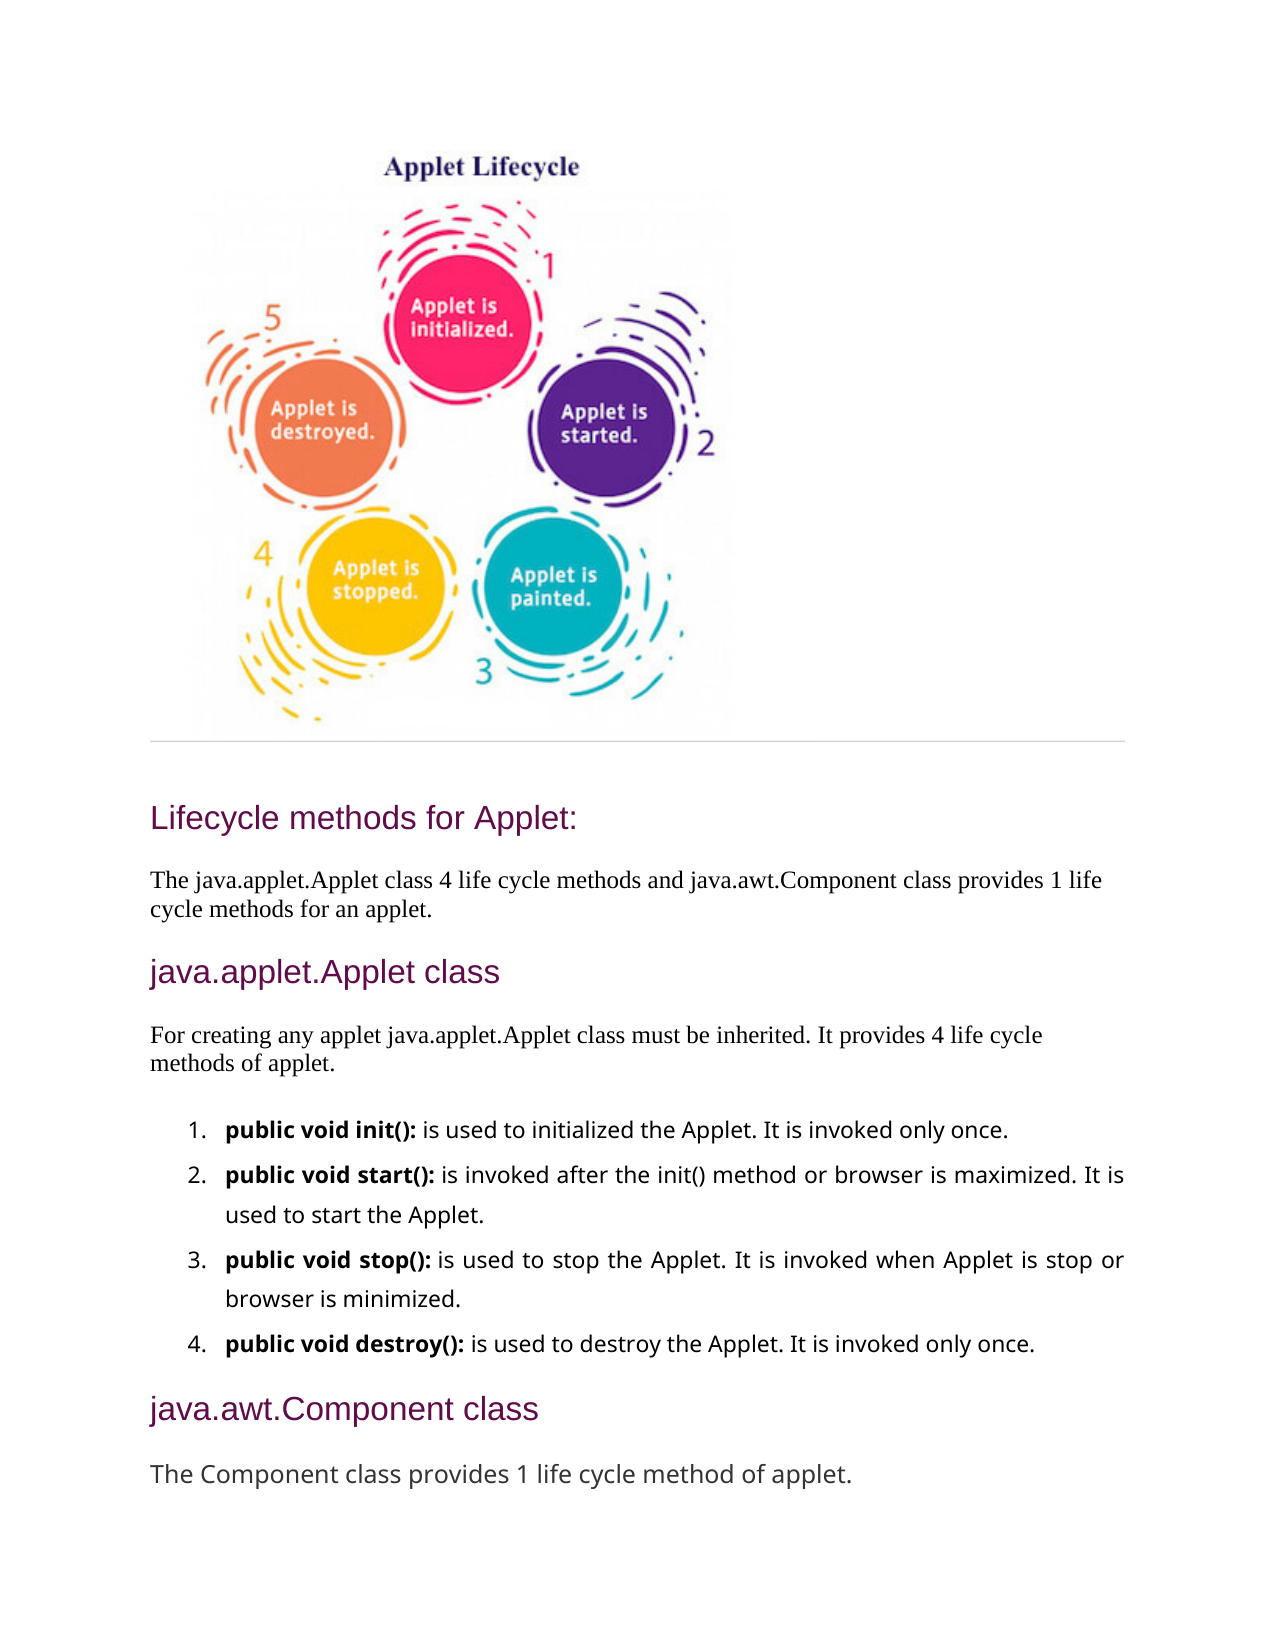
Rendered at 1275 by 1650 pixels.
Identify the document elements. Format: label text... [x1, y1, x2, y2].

list public void destroy(): is used to destroy the Applet. It is invoked only once. [187, 1320, 1125, 1359]
text The java.applet.Applet class 4 life cycle methods and java.awt.Component class provides 1 life cycle methods for an applet. [150, 865, 1125, 923]
text Lifecycle methods for Applet: [150, 798, 1125, 836]
text For creating any applet java.applet.Applet class must be inherited. It provides 4 life cycle methods of applet. [150, 1020, 1125, 1077]
list public void start(): is invoked after the init() method or browser is maximized. It is used to start the Applet. [187, 1152, 1125, 1230]
picture [150, 150, 816, 740]
subtitle java.awt.Component class [150, 1389, 1125, 1427]
list public void init(): is used to initialized the Applet. It is invoked only once. [187, 1106, 1125, 1145]
list public void stop(): is used to stop the Applet. It is invoked when Applet is stop or browser is minimized. [187, 1236, 1125, 1314]
text java.applet.Applet class [150, 952, 1125, 991]
text The Component class provides 1 life cycle method of applet. [150, 1456, 1125, 1490]
